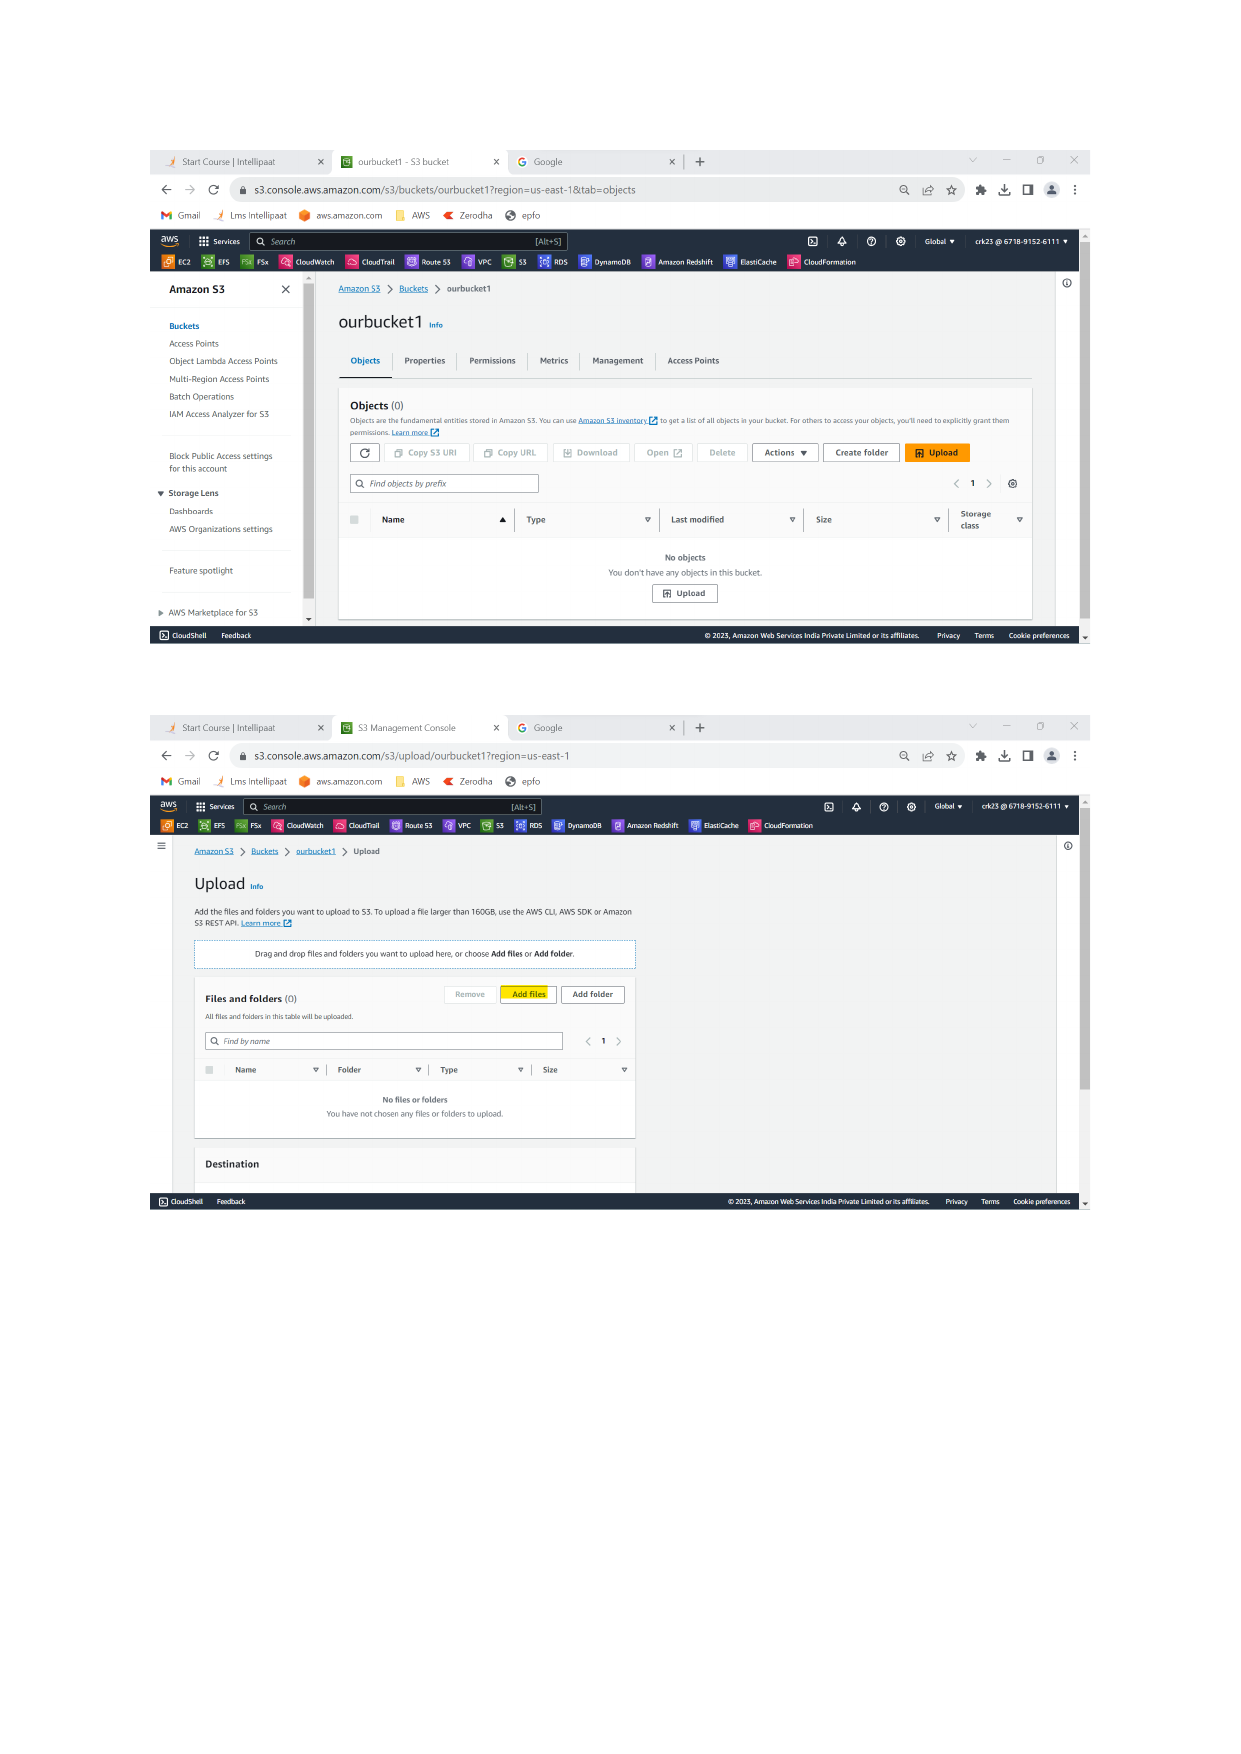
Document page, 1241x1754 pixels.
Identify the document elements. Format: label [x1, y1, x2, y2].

picture [150, 150, 1091, 644]
picture [150, 715, 1091, 1210]
